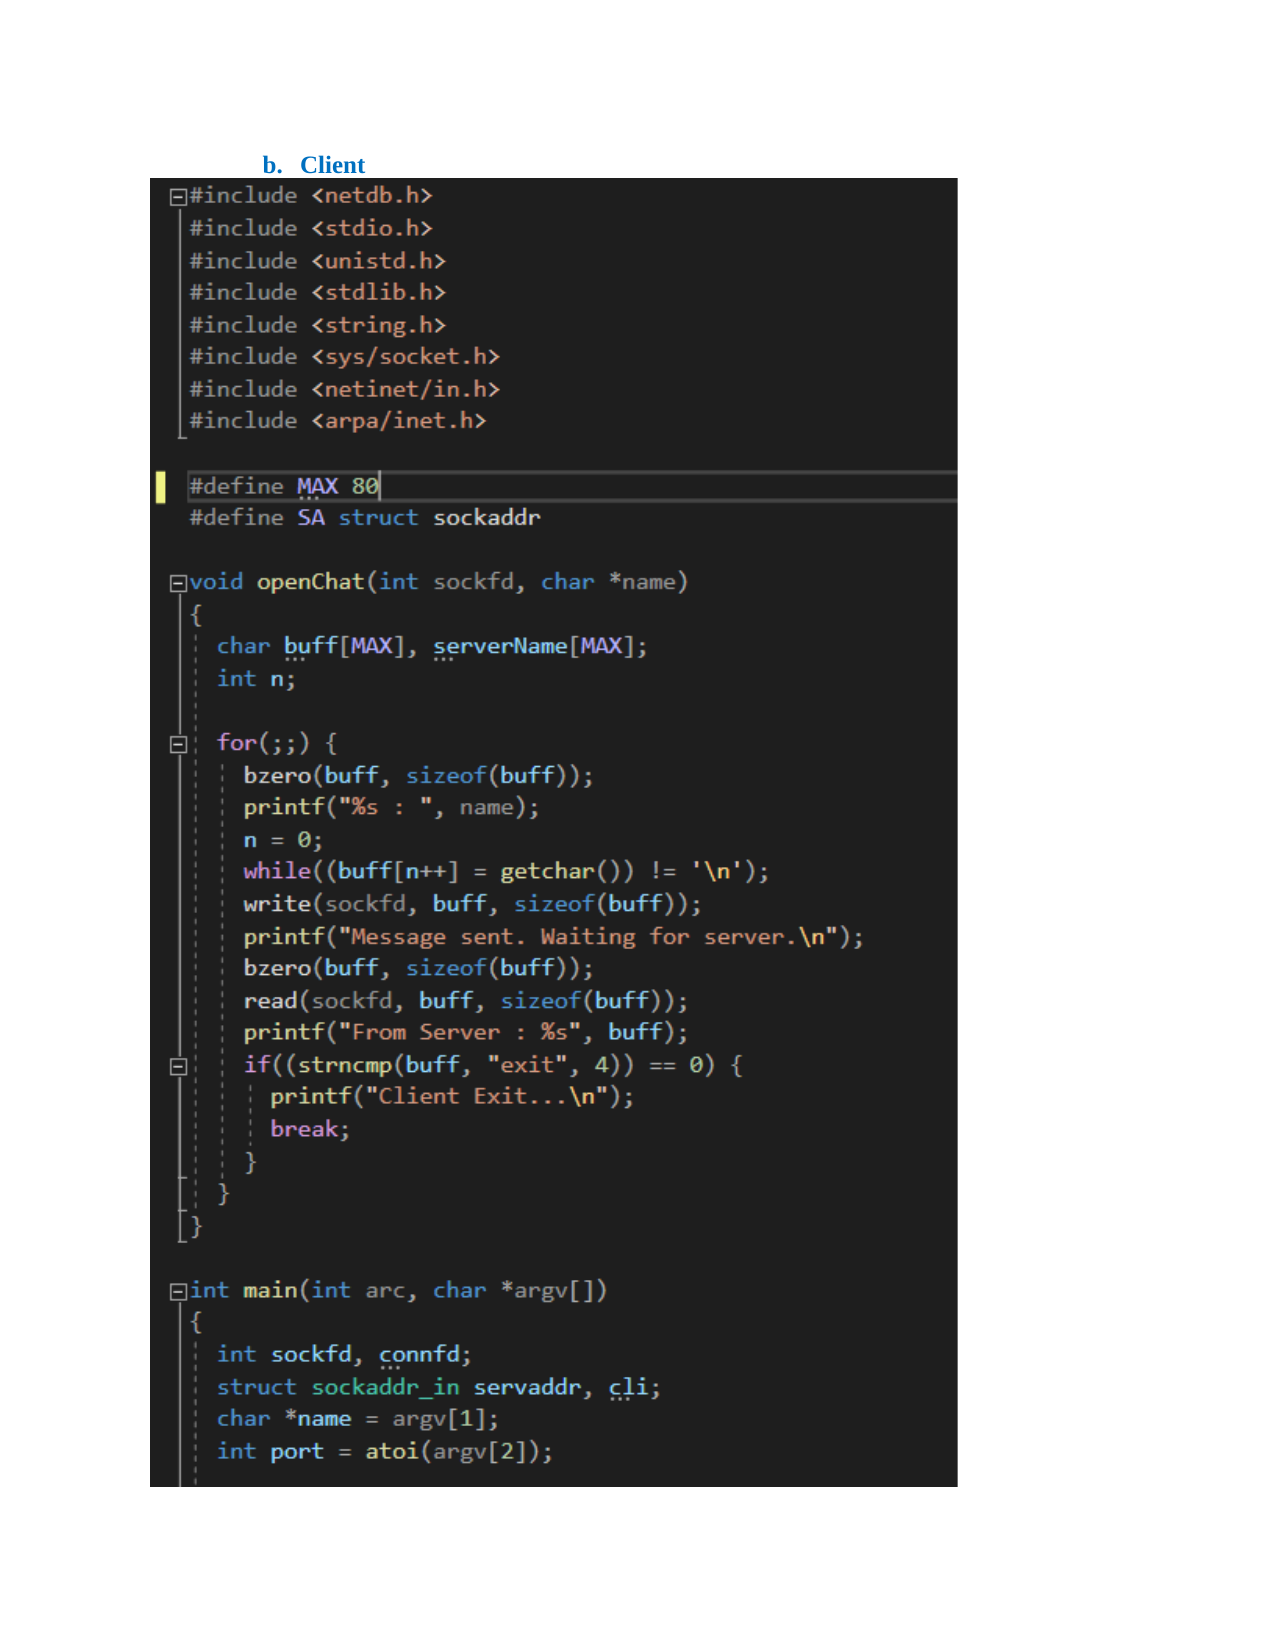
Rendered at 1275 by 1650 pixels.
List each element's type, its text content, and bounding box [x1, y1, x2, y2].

list Client [262, 150, 1125, 179]
picture [150, 178, 958, 1487]
